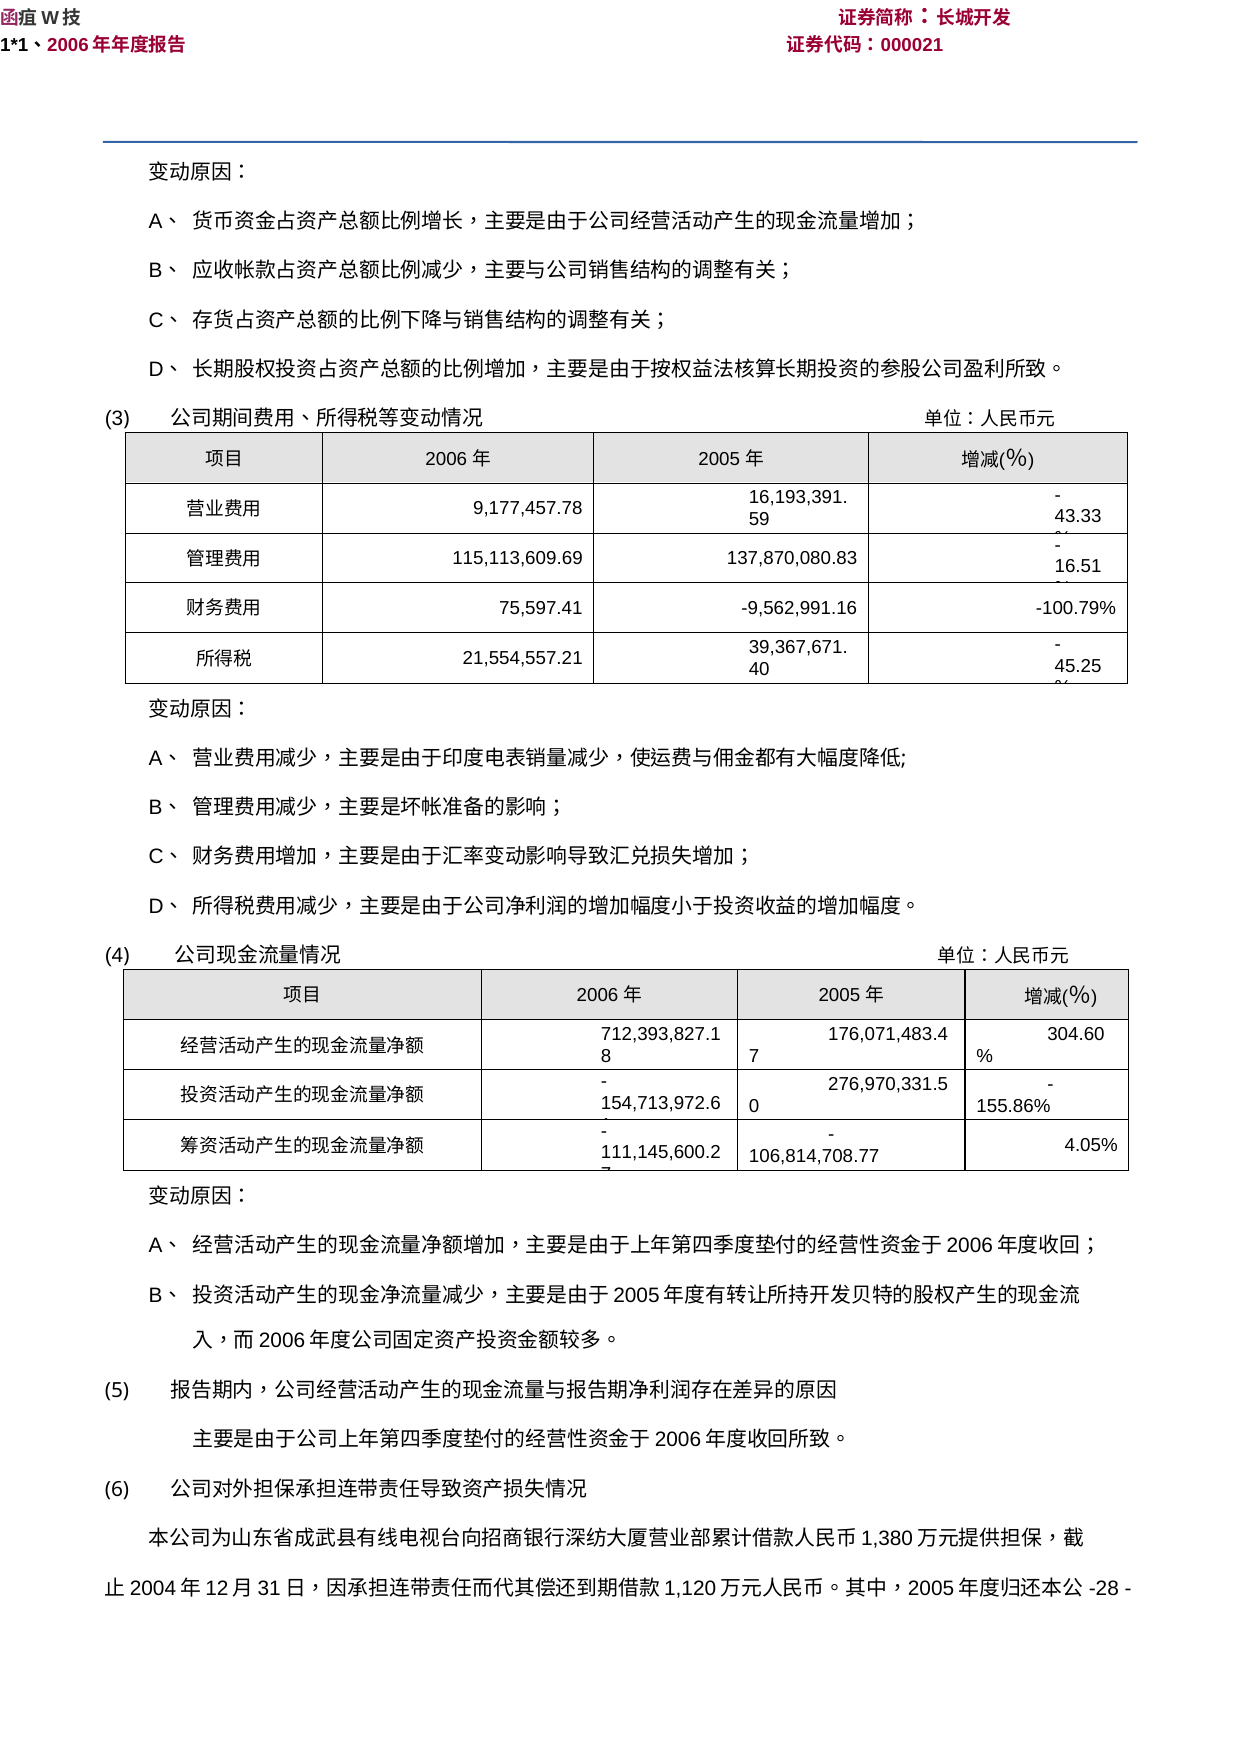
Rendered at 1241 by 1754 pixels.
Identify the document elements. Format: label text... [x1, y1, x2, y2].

table_header 增减(％) [869, 433, 1127, 482]
table_cell 经营活动产生的现金流量净额 [124, 1020, 481, 1069]
table_cell -111,145,600.27 [482, 1120, 737, 1170]
text A、 营业费用减少，主要是由于印度电表销量减少，使运费与佣金都有大幅度降低; [104, 743, 1148, 772]
list 公司对外担保承担连带责任导致资产损失情况 [104, 1457, 1148, 1506]
text A、 货币资金占资产总额比例增长，主要是由于公司经营活动产生的现金流量增加； [104, 206, 1148, 235]
text D、 所得税费用减少，主要是由于公司净利润的增加幅度小于投资收益的增加幅度。 [104, 891, 1148, 919]
table_cell -9,562,991.16 [594, 583, 868, 632]
table_cell 276,970,331.50 [738, 1070, 964, 1119]
text C、 存货占资产总额的比例下降与销售结构的调整有关； [104, 305, 1148, 333]
table_cell 21,554,557.21 [323, 633, 593, 682]
table_header 2005 年 [738, 970, 964, 1019]
table_cell 投资活动产生的现金流量净额 [124, 1070, 481, 1119]
table_cell 176,071,483.47 [738, 1020, 964, 1069]
table_cell 39,367,671.40 [594, 633, 868, 682]
table_cell -45.25% [869, 633, 1127, 682]
table_header 项目 [124, 970, 481, 1019]
table_cell 137,870,080.83 [594, 534, 868, 582]
table_cell 75,597.41 [323, 583, 593, 632]
table_cell 筹资活动产生的现金流量净额 [124, 1120, 481, 1170]
text B、 应收帐款占资产总额比例减少，主要与公司销售结构的调整有关； [104, 256, 1148, 284]
table_cell -106,814,708.77 [738, 1120, 964, 1170]
table_cell -16.51% [869, 534, 1127, 582]
text 止2004年12月31日，因承担连带责任而代其偿还到期借款1,120万元人民币。其中，2005年度归还本公 -28 - [104, 1556, 1148, 1605]
table_cell 115,113,609.69 [323, 534, 593, 582]
text 变动原因： [104, 157, 1148, 186]
table_cell 712,393,827.18 [482, 1020, 737, 1069]
table_cell -100.79% [869, 583, 1127, 632]
text 变动原因： [104, 1181, 1148, 1209]
table_header 项目 [126, 433, 322, 482]
table_cell 304.60% [966, 1020, 1128, 1069]
text 主要是由于公司上年第四季度垫付的经营性资金于2006年度收回所致。 [104, 1407, 1148, 1457]
text D、 长期股权投资占资产总额的比例增加，主要是由于按权益法核算长期投资的参股公司盈利所致。 [104, 354, 1148, 383]
text C、 财务费用增加，主要是由于汇率变动影响导致汇兑损失增加； [104, 842, 1148, 870]
table_cell -155.86% [966, 1070, 1128, 1119]
text 本公司为山东省成武县有线电视台向招商银行深纺大厦营业部累计借款人民币1,380万元提供担保，截 [104, 1506, 1148, 1556]
text A、 经营活动产生的现金流量净额增加，主要是由于上年第四季度垫付的经营性资金于2006年度收回； [104, 1230, 1148, 1259]
text 入，而2006年度公司固定资产投资金额较多。 [104, 1308, 1148, 1358]
table_cell 财务费用 [126, 583, 322, 632]
table_cell -154,713,972.61 [482, 1070, 737, 1119]
table_header 增减(％) [966, 970, 1128, 1019]
text B、 管理费用减少，主要是坏帐准备的影响； [104, 792, 1148, 821]
list 报告期内，公司经营活动产生的现金流量与报告期净利润存在差异的原因 [104, 1358, 1148, 1407]
table_cell 4.05% [966, 1120, 1128, 1170]
table_cell -43.33% [869, 484, 1127, 532]
table_header 2006 年 [323, 433, 593, 482]
table_header 2006 年 [482, 970, 737, 1019]
table_cell 9,177,457.78 [323, 484, 593, 532]
table_cell 所得税 [126, 633, 322, 682]
table_cell 营业费用 [126, 484, 322, 532]
table_cell 管理费用 [126, 534, 322, 582]
table_cell 16,193,391.59 [594, 484, 868, 532]
text (4) 公司现金流量情况 单位：人民币元 [104, 940, 1148, 969]
text B、 投资活动产生的现金净流量减少，主要是由于2005年度有转让所持开发贝特的股权产生的现金流 [104, 1280, 1148, 1308]
text 变动原因： [104, 694, 1148, 722]
text (3) 公司期间费用、所得税等变动情况 单位：人民币元 [104, 403, 1148, 432]
table_header 2005 年 [594, 433, 868, 482]
